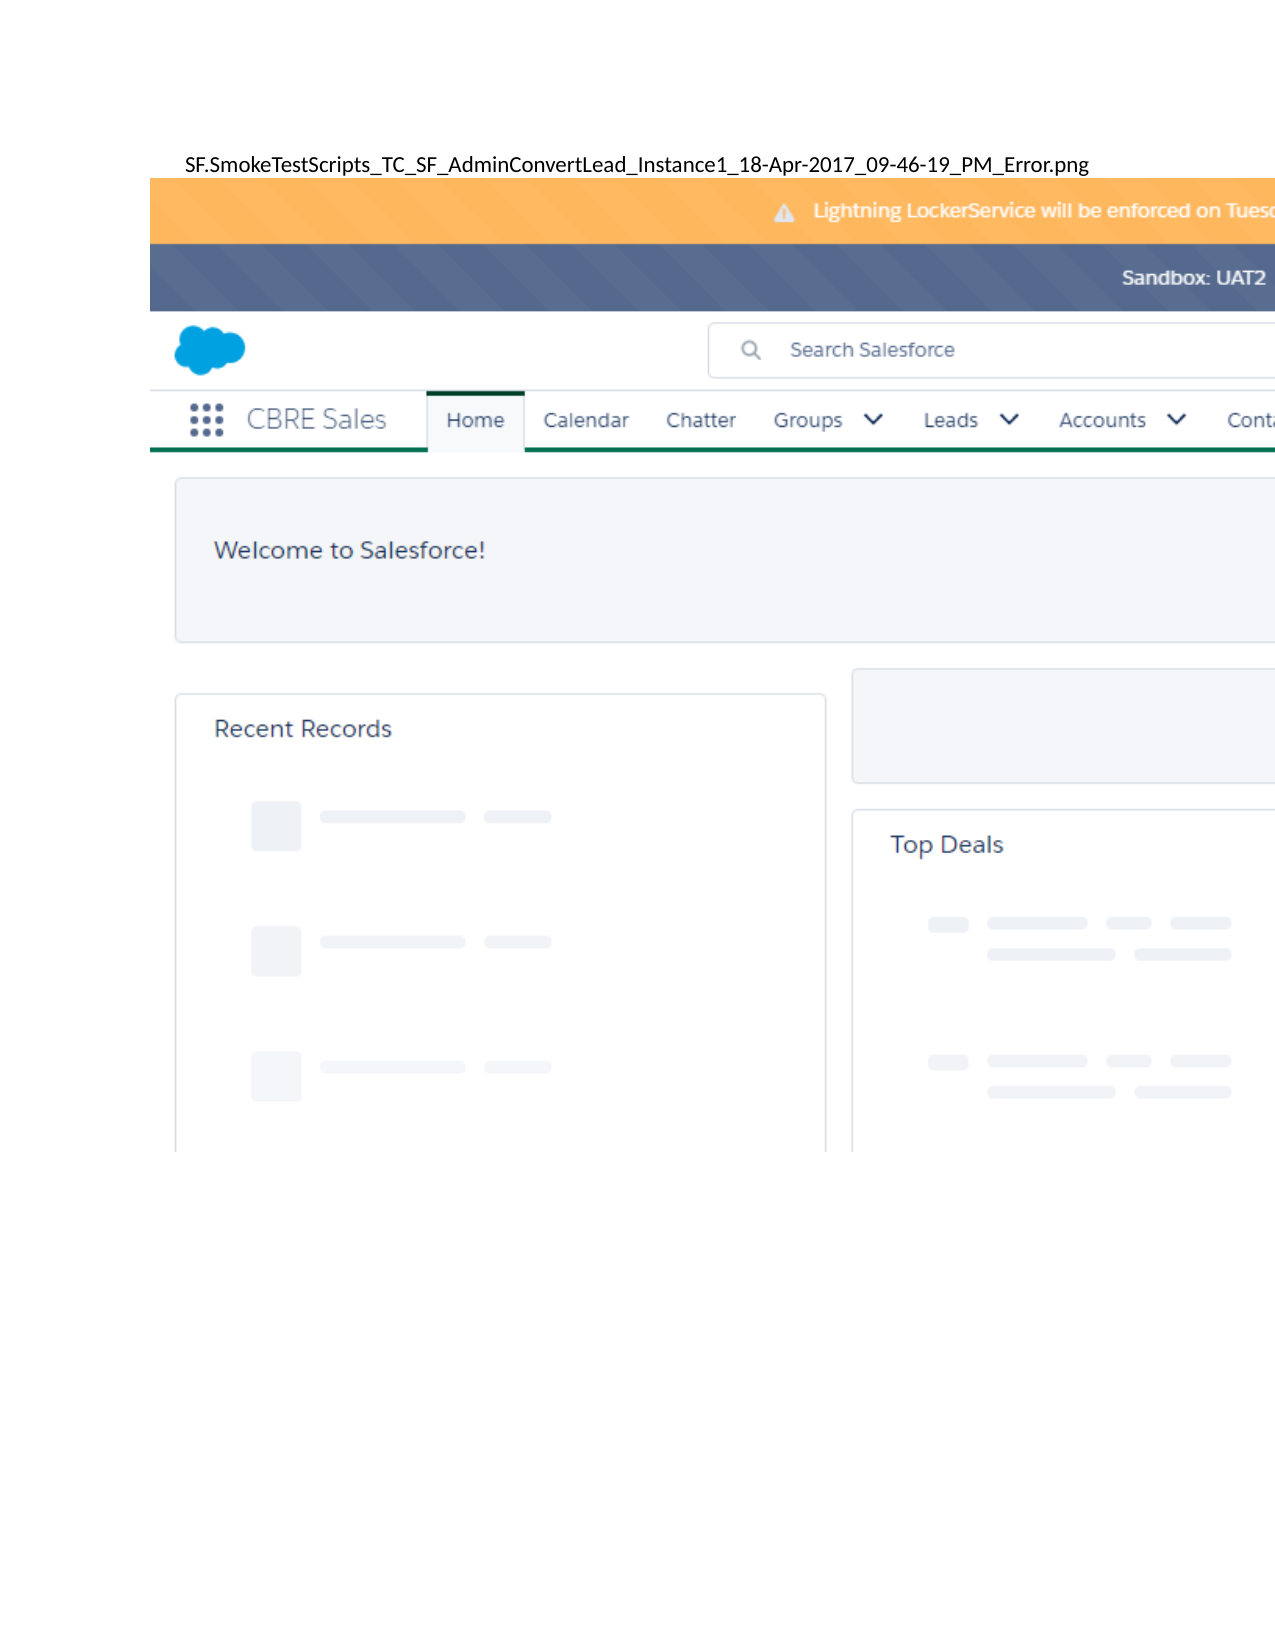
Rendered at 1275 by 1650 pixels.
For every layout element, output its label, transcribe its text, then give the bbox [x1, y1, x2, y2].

text SF.SmokeTestScripts_TC_SF_AdminConvertLead_Instance1_18-Apr-2017_09-46-19_PM_Error.png [150, 150, 1125, 218]
picture [150, 218, 1275, 1192]
